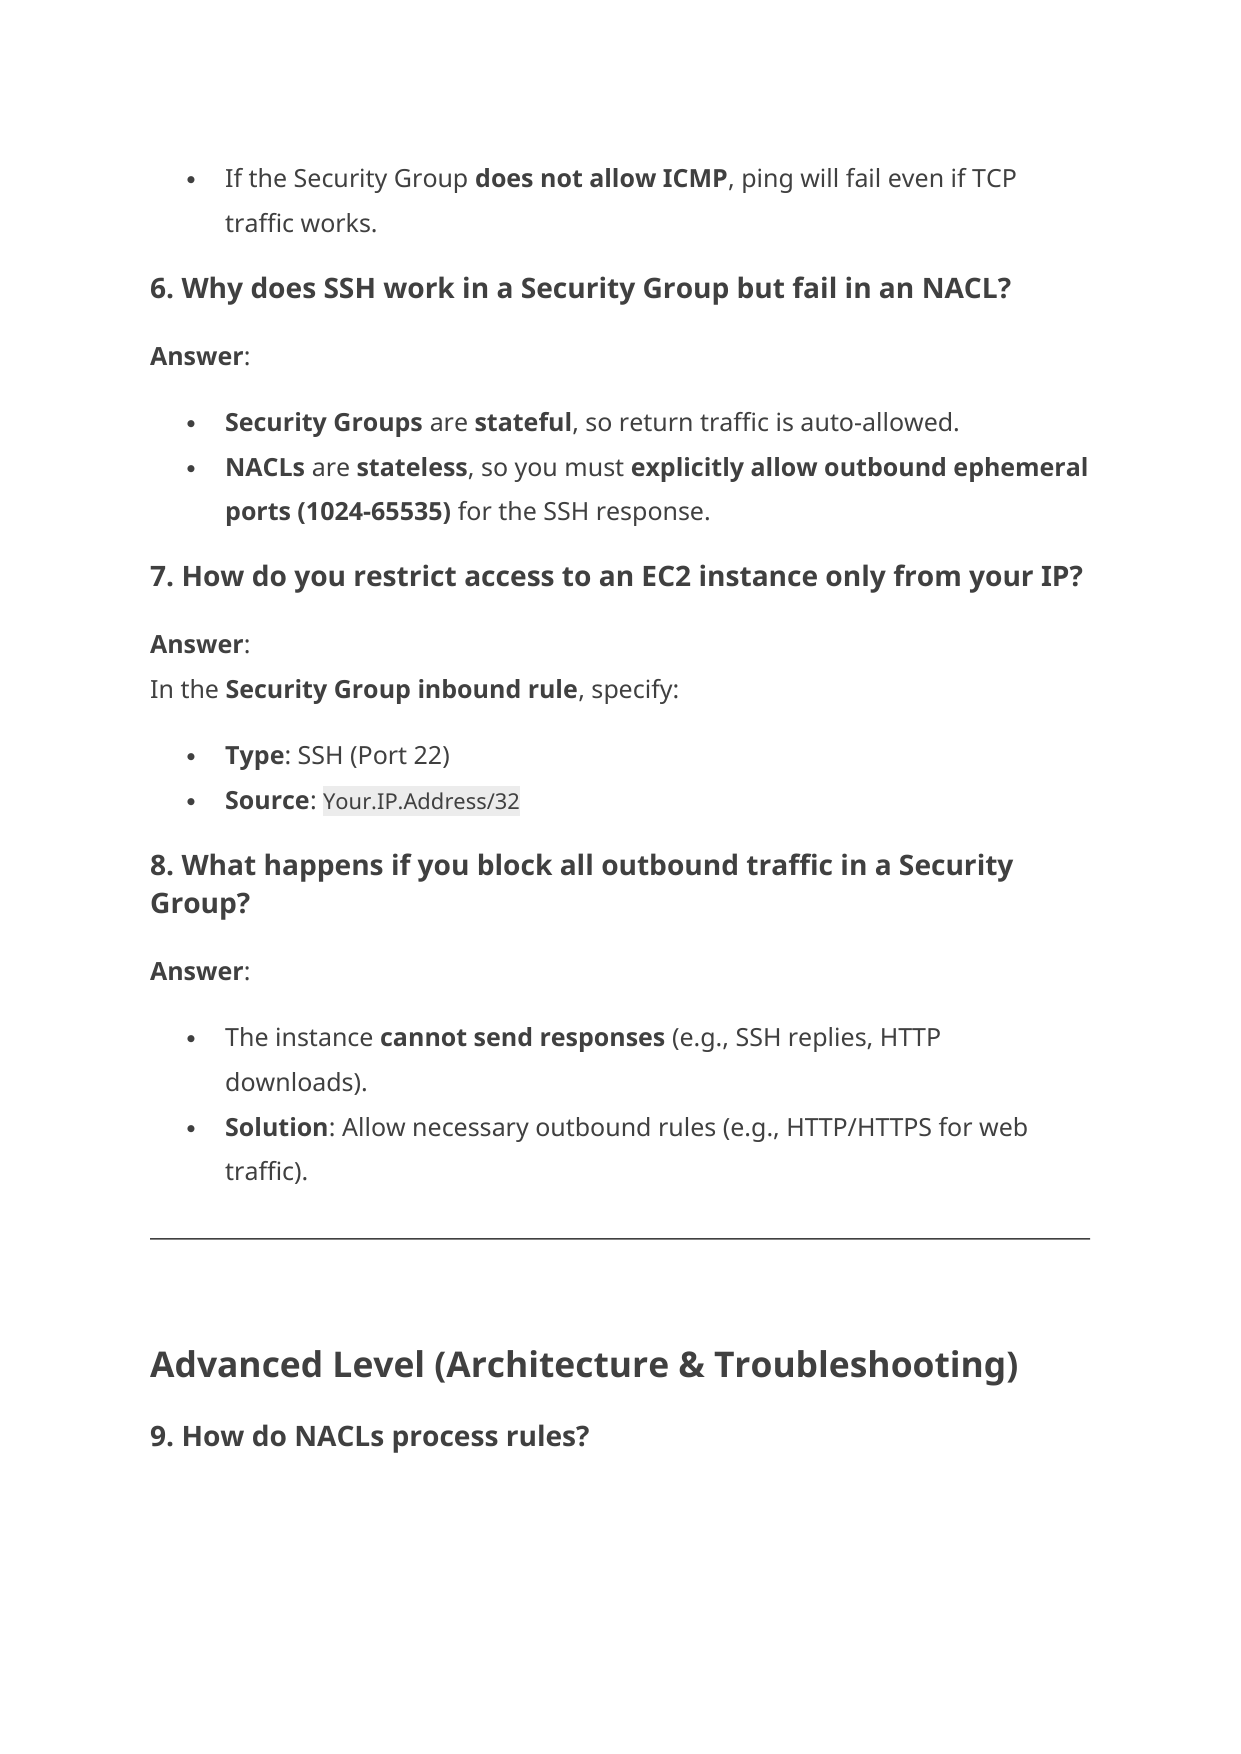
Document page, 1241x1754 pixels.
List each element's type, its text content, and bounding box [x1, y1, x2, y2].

list The instance cannot send responses (e.g., SSH replies, HTTP downloads). [187, 1009, 1090, 1099]
text 6. Why does SSH work in a Security Group but fail in an NACL? [150, 268, 1090, 306]
text 7. How do you restrict access to an EC2 instance only from your IP? [150, 556, 1090, 595]
list If the Security Group does not allow ICMP, ping will fail even if TCP traffic works. [187, 150, 1090, 239]
list Type: SSH (Port 22) [187, 727, 1090, 772]
list Security Groups are stateful, so return traffic is auto-allowed. [187, 394, 1090, 438]
text Answer: [150, 328, 1090, 372]
text Answer: In the Security Group inbound rule, specify: [150, 616, 1090, 706]
list Source: Your.IP.Address/32 [187, 772, 1090, 816]
list NACLs are stateless, so you must explicitly allow outbound ephemeral ports (1024-65535) for the SSH response. [187, 438, 1090, 528]
text 8. What happens if you block all outbound traffic in a Security Group? [150, 845, 1090, 922]
text Advanced Level (Architecture & Troubleshooting) [150, 1340, 1090, 1388]
text Answer: [150, 943, 1090, 988]
list Solution: Allow necessary outbound rules (e.g., HTTP/HTTPS for web traffic). [187, 1099, 1090, 1188]
text 9. How do NACLs process rules? [150, 1416, 1090, 1455]
